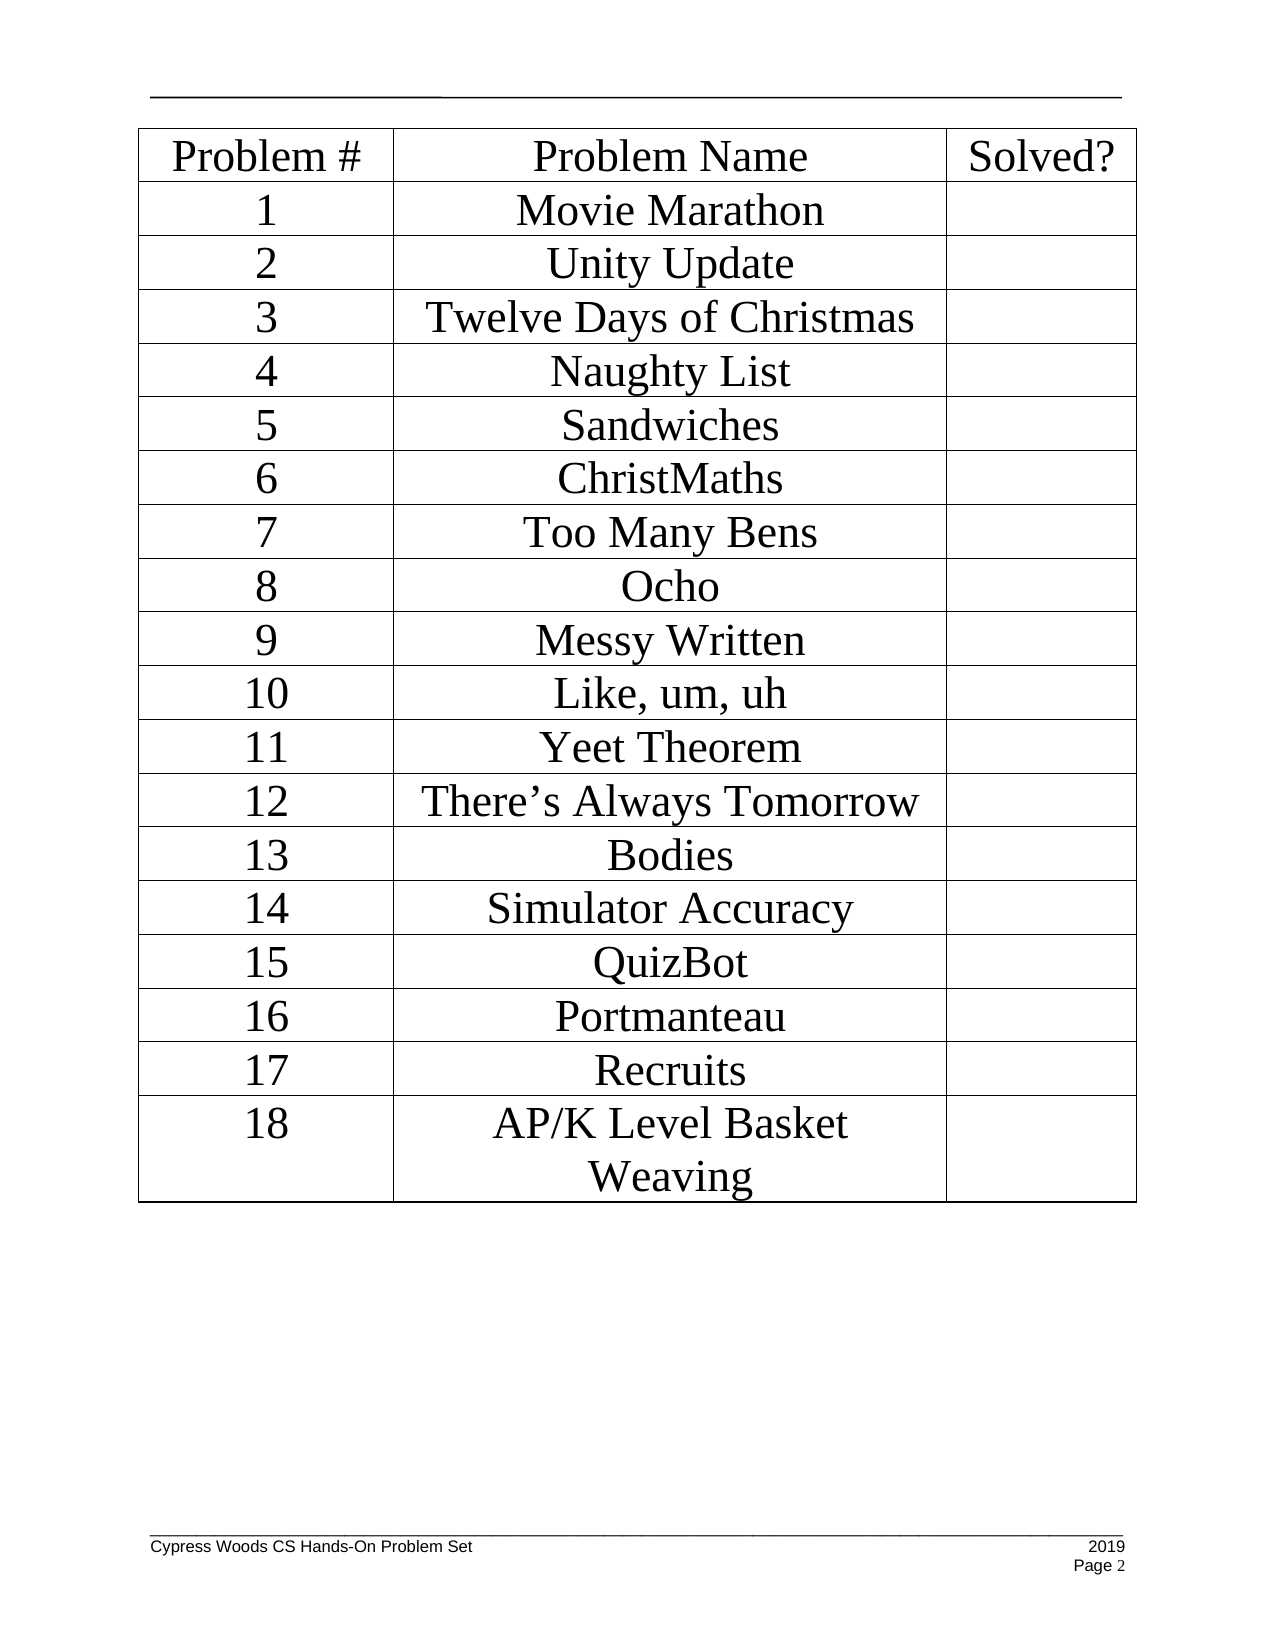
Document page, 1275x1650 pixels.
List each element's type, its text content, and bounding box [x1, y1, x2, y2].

table_cell 8 [139, 559, 393, 611]
table_cell [947, 935, 1136, 987]
table_header Solved? [947, 129, 1136, 181]
table_cell 3 [139, 290, 393, 342]
table_cell 17 [139, 1042, 393, 1095]
table_cell Twelve Days of Christmas [394, 290, 946, 342]
table_cell 7 [139, 505, 393, 557]
table_cell [947, 290, 1136, 342]
table_cell Messy Written [394, 612, 946, 665]
table_cell 5 [139, 397, 393, 450]
table_cell 14 [139, 881, 393, 934]
table_cell 2 [139, 236, 393, 289]
table_cell [947, 881, 1136, 934]
table_cell 4 [139, 344, 393, 396]
table_cell 15 [139, 935, 393, 987]
table_cell 18 [139, 1096, 393, 1201]
table_cell [947, 989, 1136, 1041]
table_cell 11 [139, 720, 393, 772]
table_cell 9 [139, 612, 393, 665]
table_cell [947, 559, 1136, 611]
table_cell Yeet Theorem [394, 720, 946, 772]
table_cell [947, 1042, 1136, 1095]
table_cell [947, 720, 1136, 772]
table_cell Unity Update [394, 236, 946, 289]
table_cell Simulator Accuracy [394, 881, 946, 934]
table_header Problem Name [394, 129, 946, 181]
table_cell [947, 505, 1136, 557]
table_cell [947, 666, 1136, 719]
table_cell 10 [139, 666, 393, 719]
table_cell [947, 774, 1136, 826]
table_cell [947, 397, 1136, 450]
table_cell Ocho [394, 559, 946, 611]
table_cell Like, um, uh [394, 666, 946, 719]
table_cell Sandwiches [394, 397, 946, 450]
table_cell [947, 182, 1136, 235]
table_cell QuizBot [394, 935, 946, 987]
table_cell Recruits [394, 1042, 946, 1095]
table_cell Naughty List [394, 344, 946, 396]
table_cell Bodies [394, 827, 946, 880]
table_cell [947, 236, 1136, 289]
table_cell Portmanteau [394, 989, 946, 1041]
table_cell [947, 1096, 1136, 1201]
table_cell [947, 451, 1136, 504]
table_cell [947, 344, 1136, 396]
table_header Problem # [139, 129, 393, 181]
table_cell [947, 827, 1136, 880]
table_cell Too Many Bens [394, 505, 946, 557]
table_cell ChristMaths [394, 451, 946, 504]
table_cell There’s Always Tomorrow [394, 774, 946, 826]
table_cell 12 [139, 774, 393, 826]
table_cell 6 [139, 451, 393, 504]
table_cell 16 [139, 989, 393, 1041]
table_cell 1 [139, 182, 393, 235]
table_cell 13 [139, 827, 393, 880]
table_cell [947, 612, 1136, 665]
table_cell Movie Marathon [394, 182, 946, 235]
table_cell AP/K Level Basket Weaving [394, 1096, 946, 1201]
